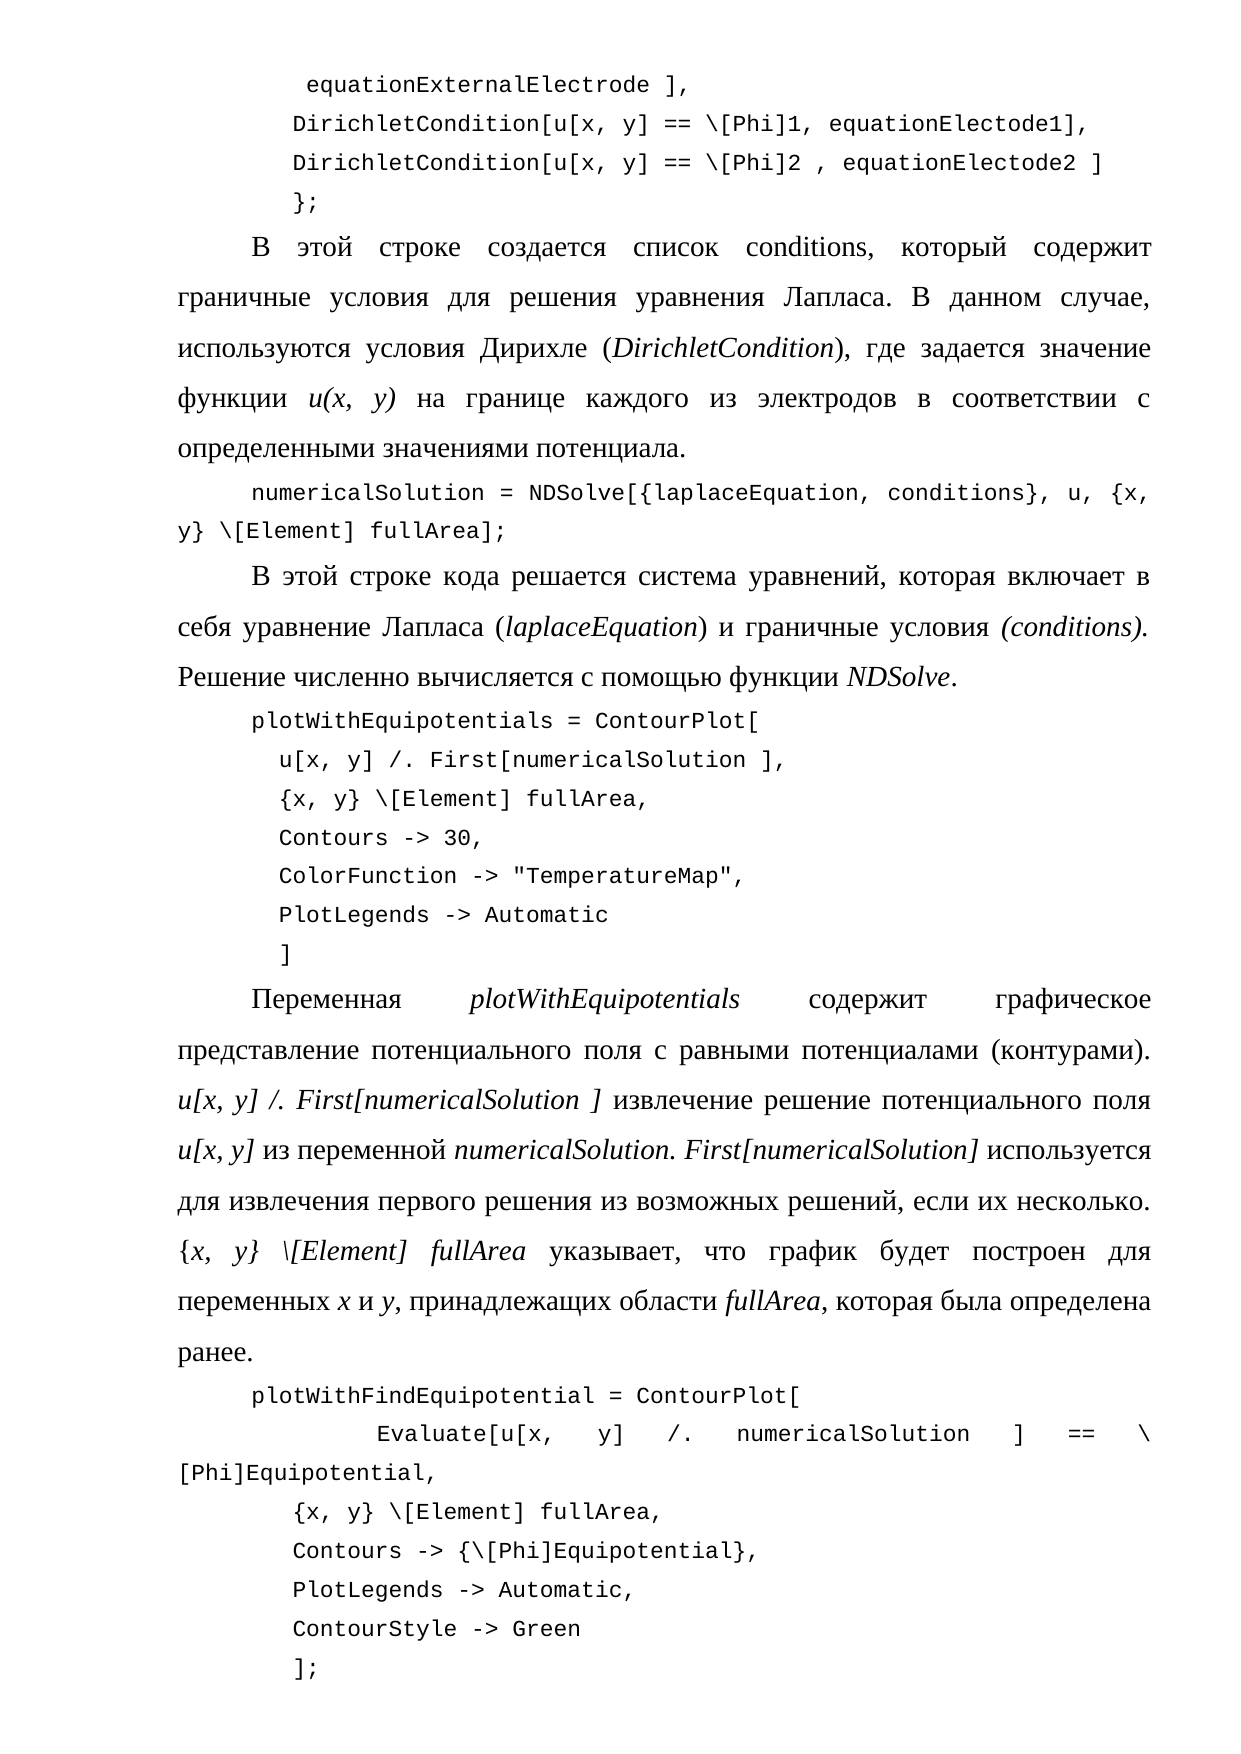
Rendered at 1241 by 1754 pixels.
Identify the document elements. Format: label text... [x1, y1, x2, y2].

list plotWithEquipotentials = ContourPlot[ [177, 709, 1152, 735]
list В этой строке создается список conditions, который содержит граничные условия для решения уравнения Лапласа. В данном случае, используются условия Дирихле (DirichletCondition), где задается значение функции u(x, y) на границе каждого из электродов в соответствии с определенными значениями потенциала. [177, 229, 1152, 464]
list u[x, y] /. First[numericalSolution ], [177, 748, 1152, 774]
list ] [177, 943, 1152, 968]
list PlotLegends -> Automatic [177, 904, 1152, 930]
list PlotLegends -> Automatic, [177, 1578, 1152, 1604]
list ColorFunction -> "TemperatureMap", [177, 865, 1152, 891]
list numericalSolution = NDSolve[{laplaceEquation, conditions}, u, {x, y} \[Element] fullArea]; [177, 481, 1152, 546]
list DirichletCondition[u[x, y] == \[Phi]2 , equationElectode2 ] [177, 152, 1152, 177]
list Contours -> {\[Phi]Equipotential}, [177, 1539, 1152, 1565]
list В этой строке кода решается система уравнений, которая включает в себя уравнение Лапласа (laplaceEquation) и граничные условия (conditions). Решение численно вычисляется с помощью функции NDSolve. [177, 558, 1152, 693]
list plotWithFindEquipotential = ContourPlot[ [177, 1384, 1152, 1410]
list Contours -> 30, [177, 826, 1152, 852]
list {x, y} \[Element] fullArea, [177, 787, 1152, 813]
list DirichletCondition[u[x, y] == \[Phi]1, equationElectode1], [177, 113, 1152, 139]
list Evaluate[u[x, y] /. numericalSolution ] == \[Phi]Equipotential, [177, 1423, 1152, 1488]
list Переменная plotWithEquipotentials содержит графическое представление потенциального поля с равными потенциалами (контурами). u[x, y] /. First[numericalSolution ] извлечение решение потенциального поля u[x, y] из переменной numericalSolution. First[numericalSolution] используется для извлечения первого решения из возможных решений, если их несколько. {x, y} \[Element] fullArea указывает, что график будет построен для переменных x и y, принадлежащих области fullArea, которая была определена ранее. [177, 981, 1152, 1367]
list equationExternalElectrode ], [177, 74, 1152, 100]
list }; [177, 190, 1152, 216]
list ContourStyle -> Green [177, 1617, 1152, 1643]
list {x, y} \[Element] fullArea, [177, 1501, 1152, 1526]
list ]; [177, 1656, 1152, 1682]
